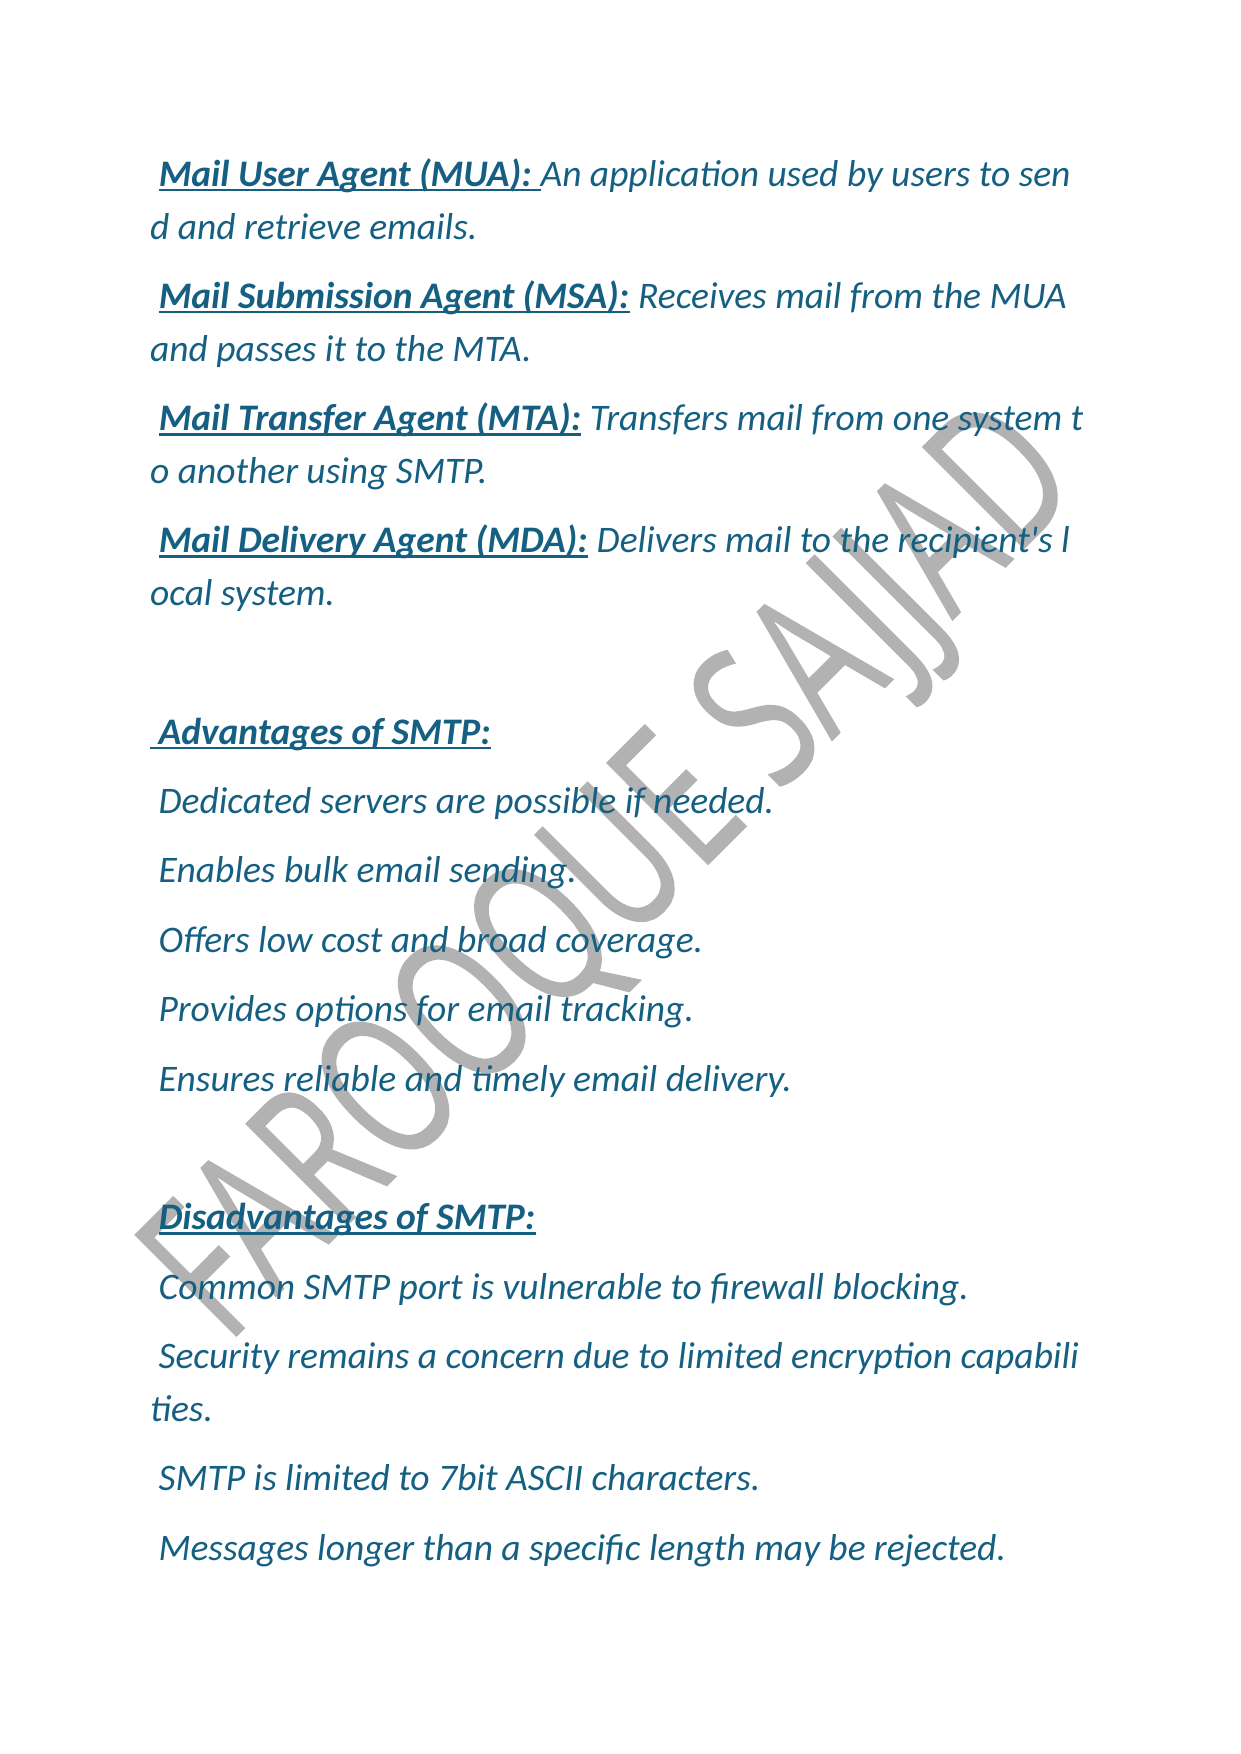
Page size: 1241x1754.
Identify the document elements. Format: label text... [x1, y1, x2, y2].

text Common SMTP port is vulnerable to firewall blocking. [150, 1263, 1090, 1308]
text Ensures reliable and timely email delivery. [150, 1054, 1090, 1100]
text Enables bulk email sending. [150, 846, 1090, 892]
text Mail Delivery Agent (MDA): Delivers mail to the recipient's local system. [150, 516, 1090, 615]
text Provides options for email tracking. [150, 985, 1090, 1031]
text Offers low cost and broad coverage. [150, 916, 1090, 962]
text Disadvantages of SMTP: [150, 1193, 1090, 1239]
text Mail Transfer Agent (MTA): Transfers mail from one system to another using SMTP. [150, 394, 1090, 493]
text Advantages of SMTP: [150, 708, 1090, 753]
text Messages longer than a specific length may be rejected. [150, 1523, 1090, 1569]
text Mail Submission Agent (MSA): Receives mail from the MUA and passes it to the MTA. [150, 272, 1090, 371]
text SMTP is limited to 7bit ASCII characters. [150, 1454, 1090, 1500]
text Mail User Agent (MUA): An application used by users to send and retrieve emails. [150, 150, 1090, 248]
text Security remains a concern due to limited encryption capabilities. [150, 1332, 1090, 1431]
text Dedicated servers are possible if needed. [150, 777, 1090, 823]
